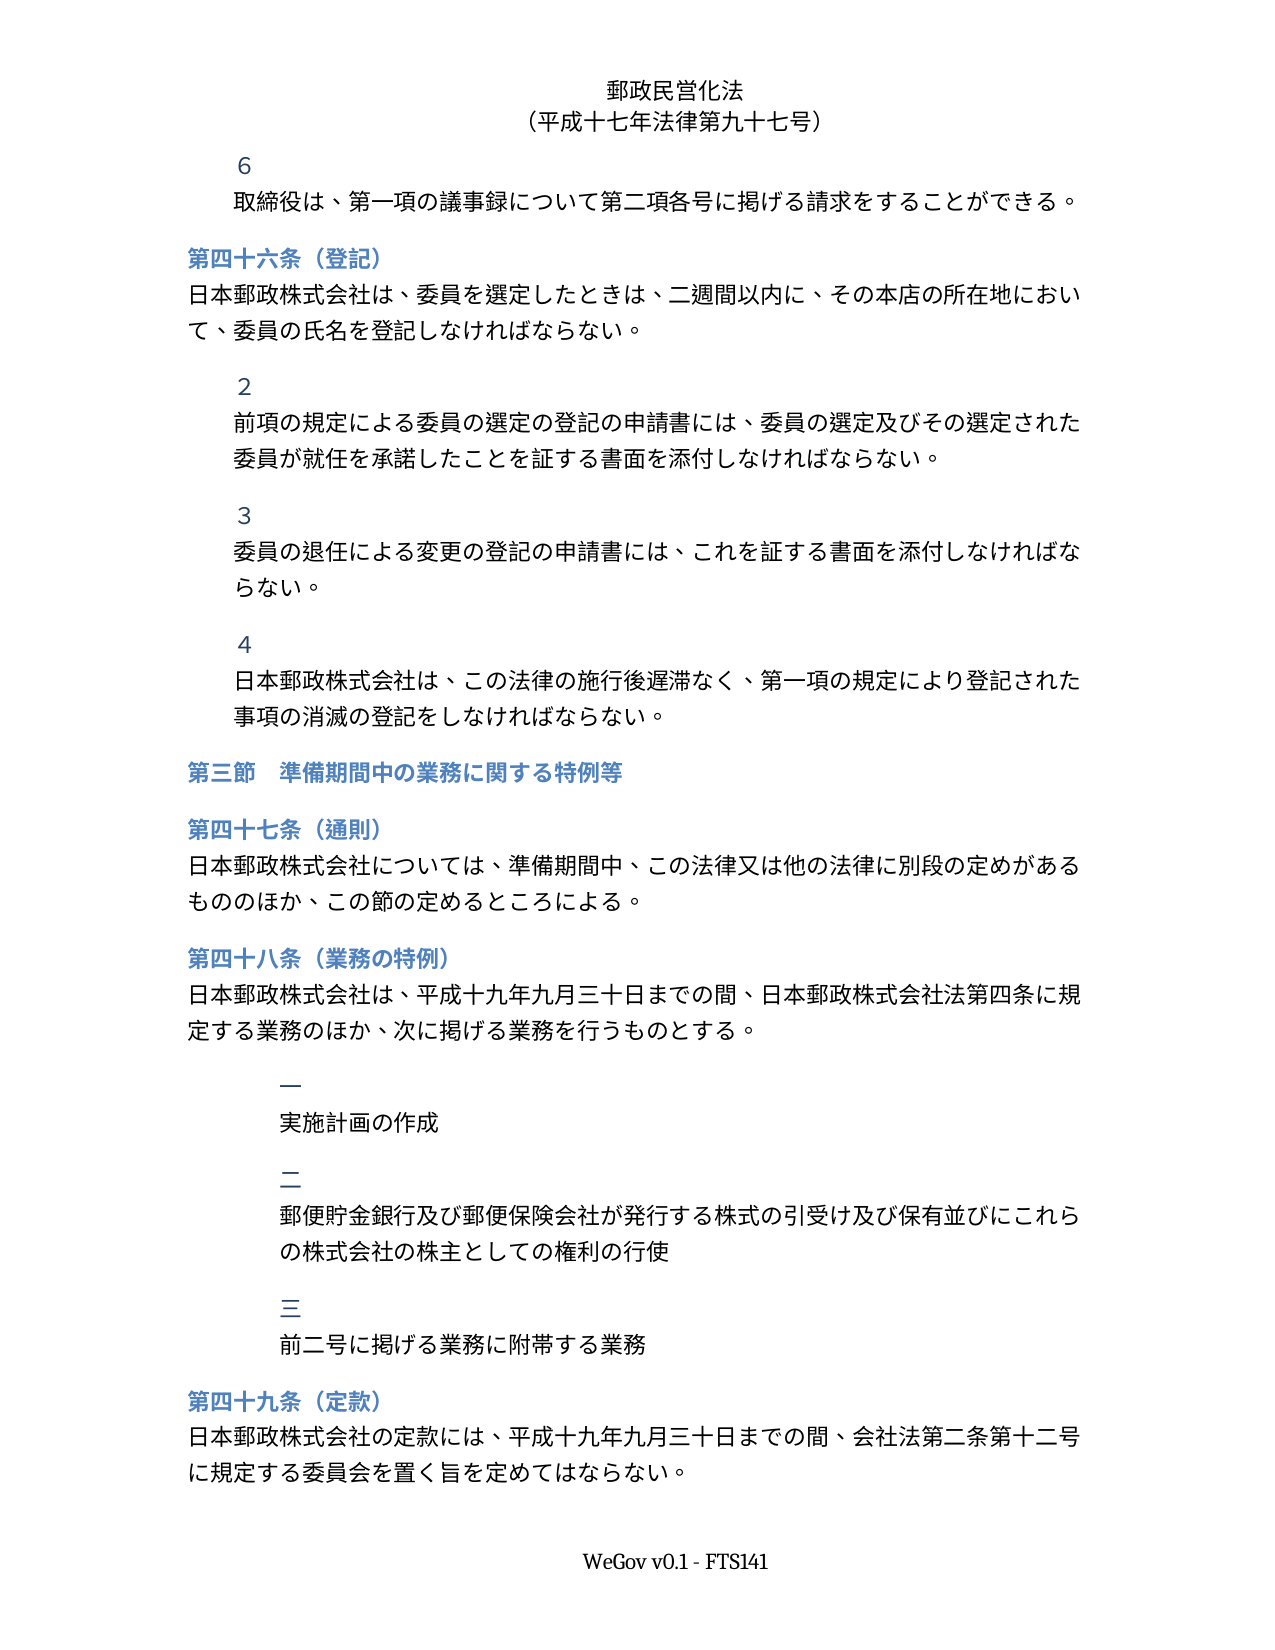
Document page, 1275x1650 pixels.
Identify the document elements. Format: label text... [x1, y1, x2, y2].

subtitle ４ [233, 629, 1087, 660]
subtitle 第四十七条（通則） [187, 814, 1087, 845]
text 委員の退任による変更の登記の申請書には、これを証する書面を添付しなければならない。 [233, 536, 1087, 603]
text 日本郵政株式会社は、委員を選定したときは、二週間以内に、その本店の所在地において、委員の氏名を登記しなければならない。 [187, 279, 1087, 346]
subtitle ６ [233, 150, 1087, 181]
text 日本郵政株式会社の定款には、平成十九年九月三十日までの間、会社法第二条第十二号に規定する委員会を置く旨を定めてはならない。 [187, 1421, 1087, 1488]
text 日本郵政株式会社は、この法律の施行後遅滞なく、第一項の規定により登記された事項の消滅の登記をしなければならない。 [233, 664, 1087, 732]
subtitle 二 [279, 1164, 1087, 1195]
subtitle 第四十六条（登記） [187, 243, 1087, 274]
text 実施計画の作成 [279, 1107, 1087, 1138]
text 前項の規定による委員の選定の登記の申請書には、委員の選定及びその選定された委員が就任を承諾したことを証する書面を添付しなければならない。 [233, 407, 1087, 474]
text 前二号に掲げる業務に附帯する業務 [279, 1329, 1087, 1360]
subtitle ２ [233, 371, 1087, 403]
text 郵便貯金銀行及び郵便保険会社が発行する株式の引受け及び保有並びにこれらの株式会社の株主としての権利の行使 [279, 1200, 1087, 1267]
text 日本郵政株式会社については、準備期間中、この法律又は他の法律に別段の定めがあるもののほか、この節の定めるところによる。 [187, 850, 1087, 917]
subtitle 第四十八条（業務の特例） [187, 943, 1087, 974]
text 取締役は、第一項の議事録について第二項各号に掲げる請求をすることができる。 [233, 186, 1087, 217]
subtitle 三 [279, 1293, 1087, 1324]
text 日本郵政株式会社は、平成十九年九月三十日までの間、日本郵政株式会社法第四条に規定する業務のほか、次に掲げる業務を行うものとする。 [187, 979, 1087, 1046]
subtitle 一 [279, 1071, 1087, 1103]
subtitle 第三節 準備期間中の業務に関する特例等 [187, 757, 1087, 788]
subtitle ３ [233, 500, 1087, 531]
subtitle 第四十九条（定款） [187, 1385, 1087, 1417]
